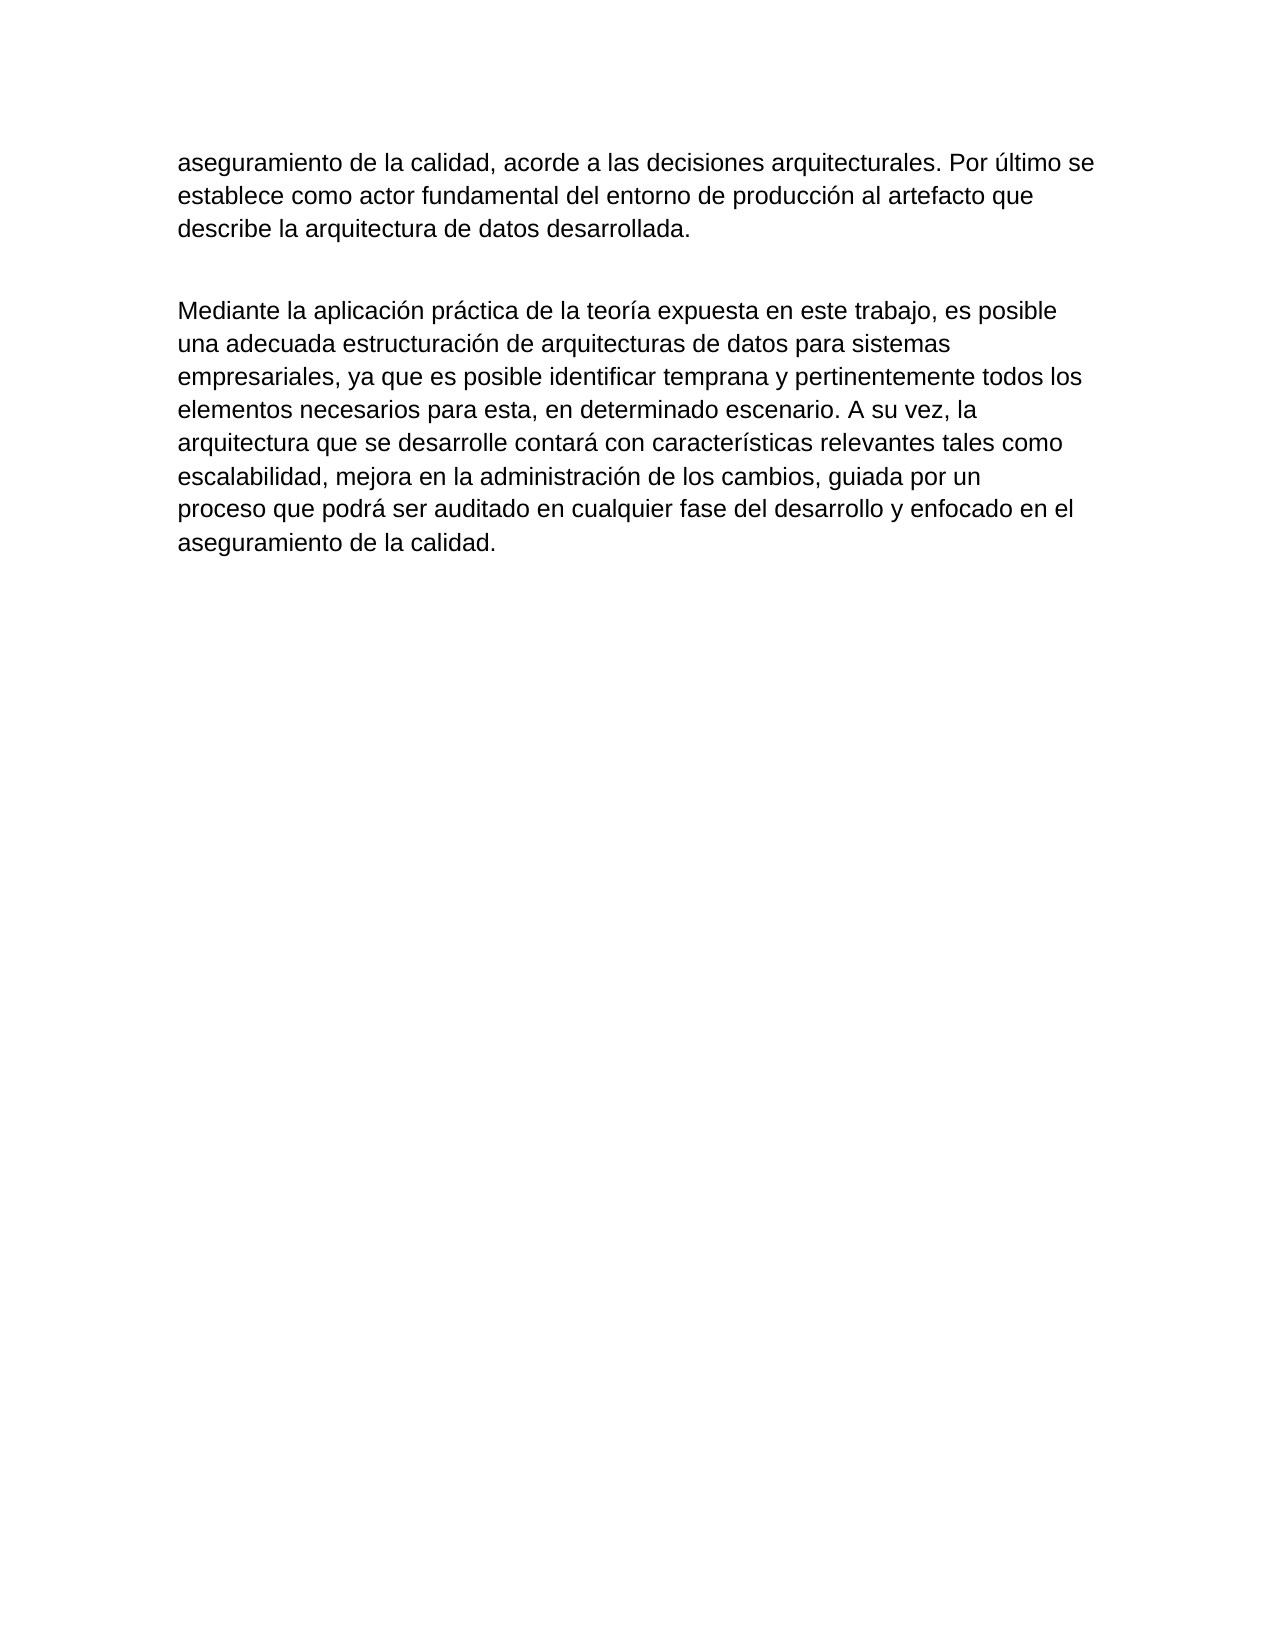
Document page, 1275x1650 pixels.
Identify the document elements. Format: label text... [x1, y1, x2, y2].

text proceso que podrá ser auditado en cualquier fase del desarrollo y enfocado en el aseguramiento de la calidad. [177, 494, 1098, 556]
text Mediante la aplicación práctica de la teoría expuesta en este trabajo, es posible una adecuada estructuración de arquitecturas de datos para sistemas empresariales, ya que es posible identificar temprana y pertinentemente todos los elementos necesarios para esta, en determinado escenario. A su vez, la arquitectura que se desarrolle contará con características relevantes tales como escalabilidad, mejora en la administración de los cambios, guiada por un [177, 296, 1098, 490]
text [177, 148, 1098, 242]
